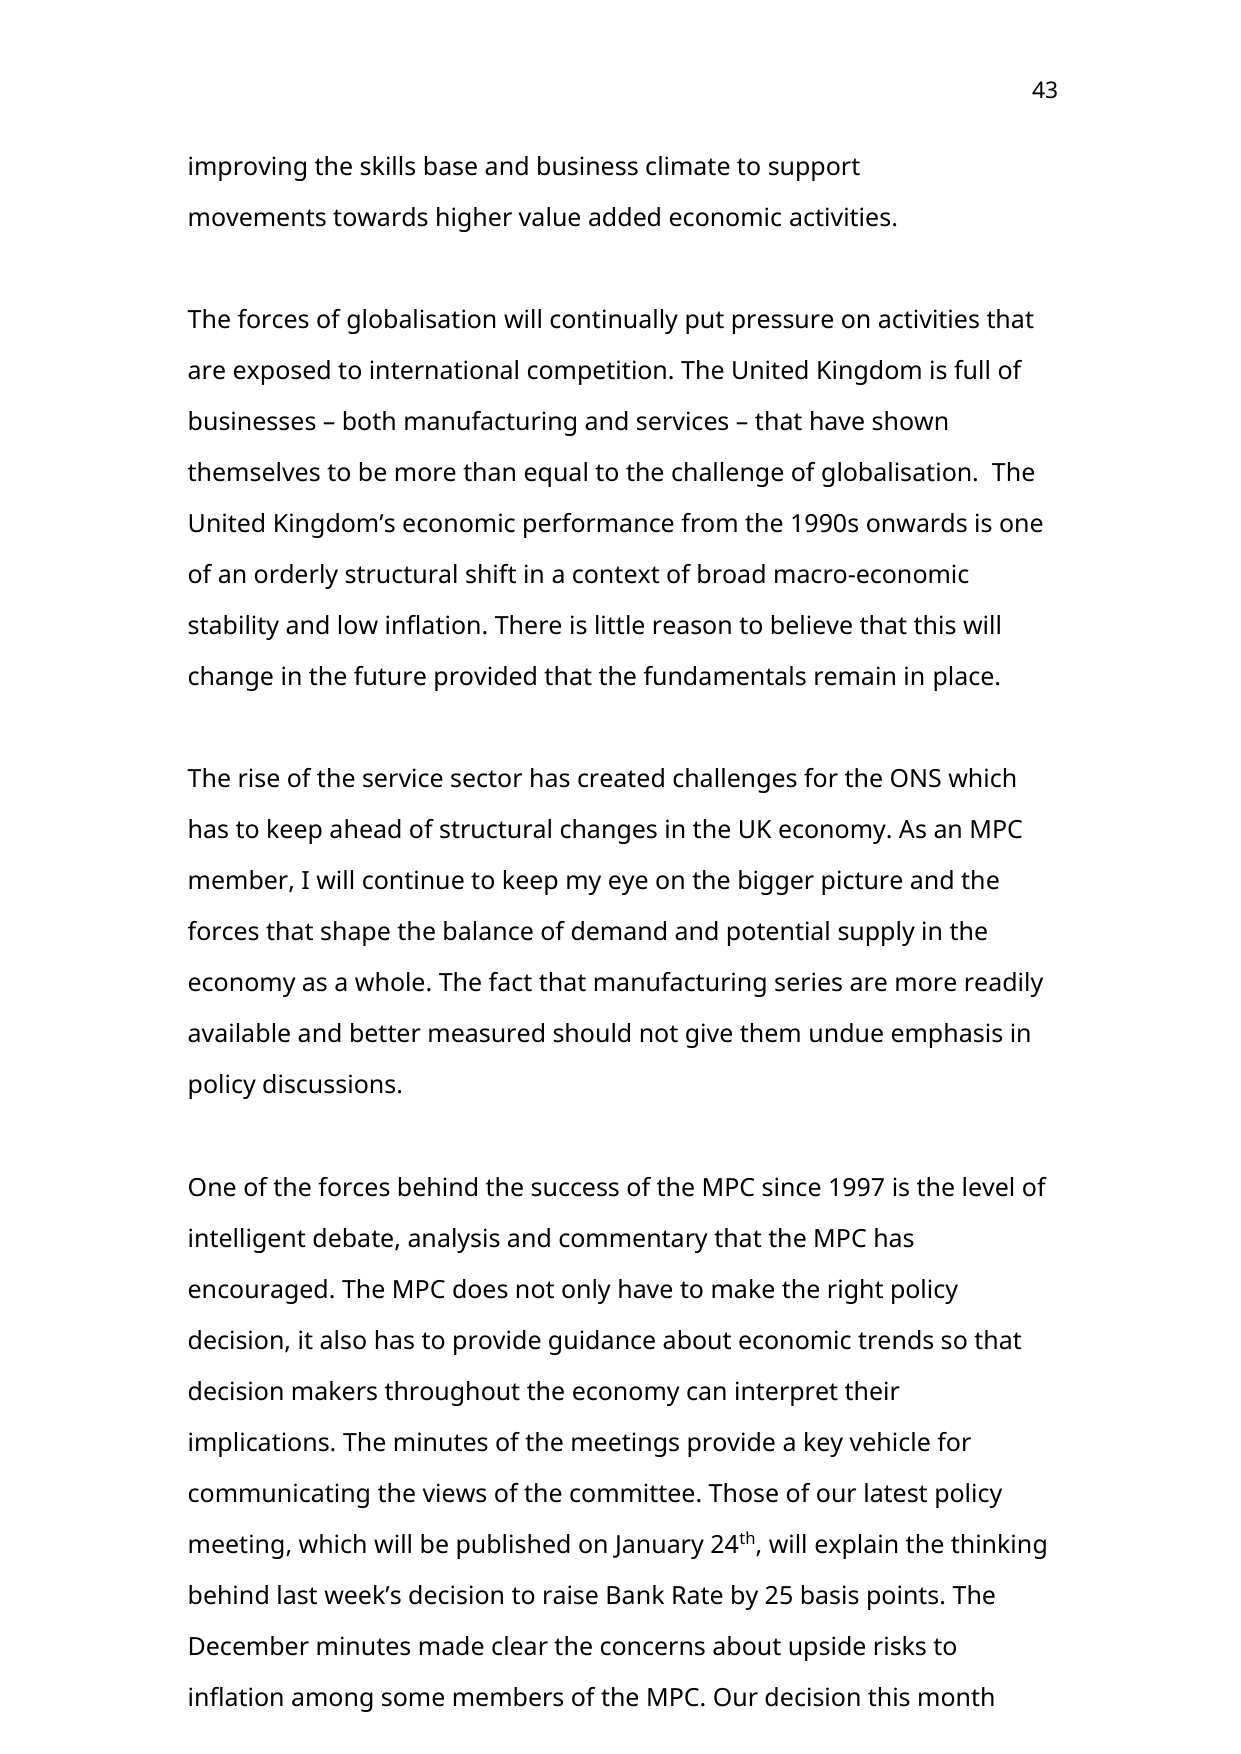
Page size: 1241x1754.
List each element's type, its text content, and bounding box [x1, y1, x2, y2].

text The forces of globalisation will continually put pressure on activities that are exposed to international competition. The United Kingdom is full of businesses – both manufacturing and services – that have shown themselves to be more than equal to the challenge of globalisation. The United Kingdom’s economic performance from the 1990s onwards is one of an orderly structural shift in a context of broad macro-economic stability and low inflation. There is little reason to believe that this will change in the future provided that the fundamentals remain in place. [187, 302, 1053, 693]
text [187, 1169, 1052, 1714]
text improving the skills base and business climate to support movements towards higher value added economic activities. [187, 148, 960, 234]
text The rise of the service sector has created challenges for the ONS which has to keep ahead of structural changes in the UK economy. As an MPC member, I will continue to keep my eye on the bigger picture and the forces that shape the balance of demand and potential supply in the economy as a whole. The fact that manufacturing series are more readily available and better measured should not give them undue emphasis in policy discussions. [187, 761, 1048, 1101]
